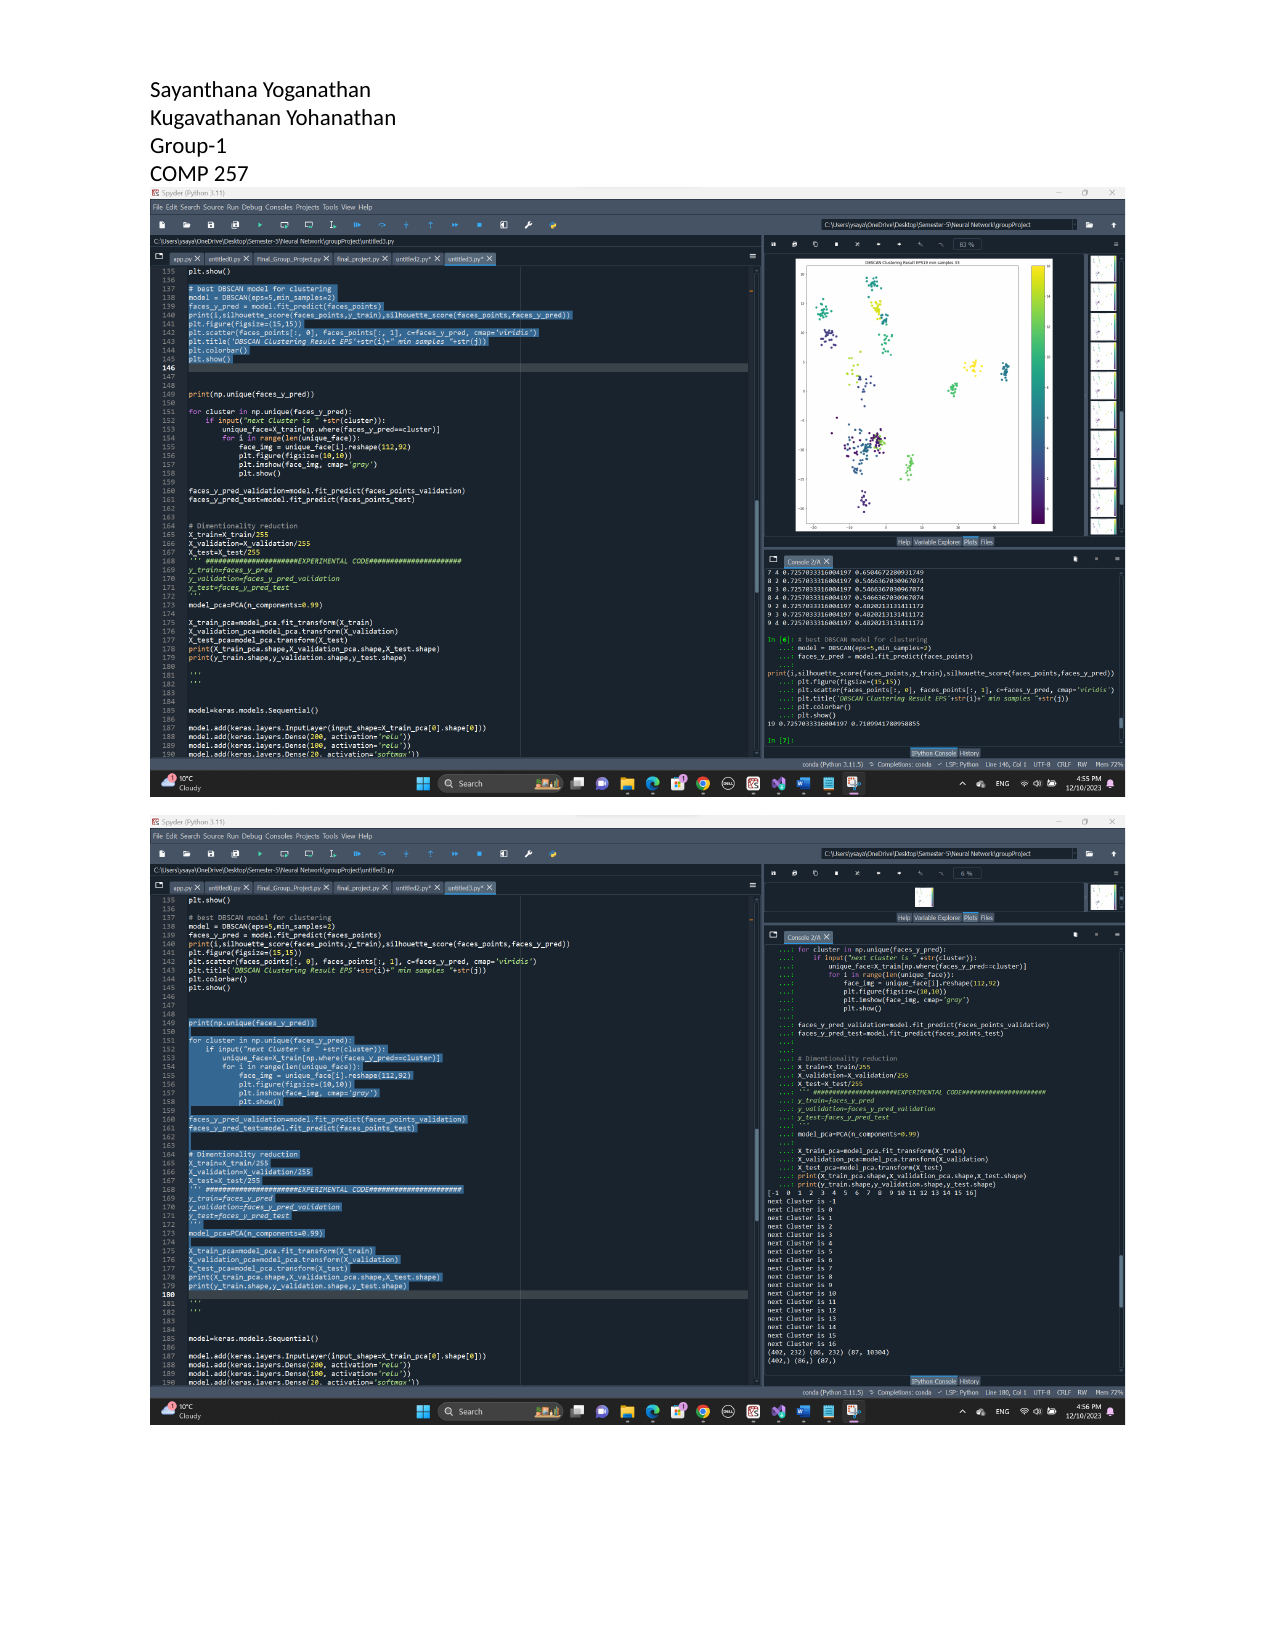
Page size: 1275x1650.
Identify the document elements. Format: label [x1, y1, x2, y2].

picture [150, 815, 1125, 1425]
picture [150, 187, 1125, 797]
